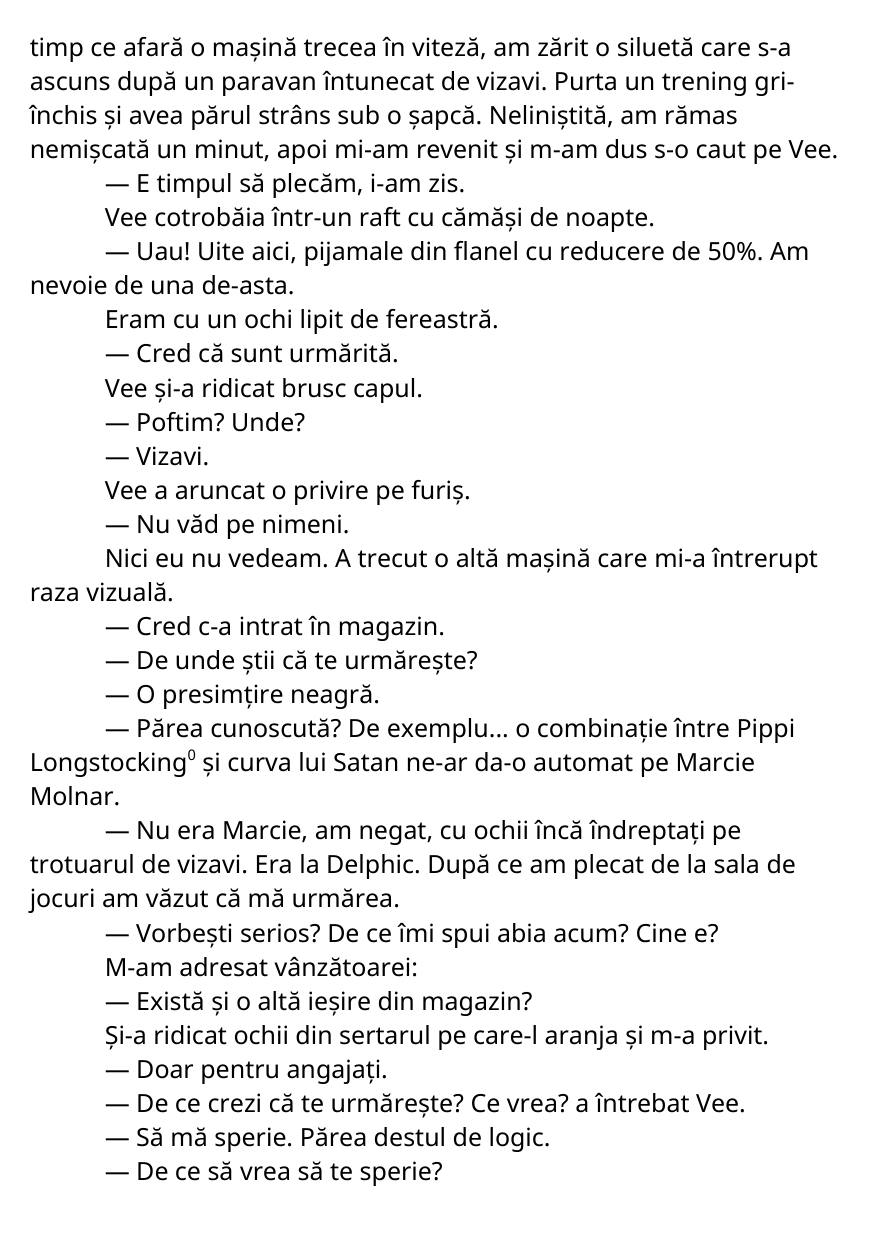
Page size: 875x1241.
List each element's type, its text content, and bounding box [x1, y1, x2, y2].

text — Poftim? Unde? [29, 404, 844, 438]
text — Există şi o altă ieşire din magazin? [29, 983, 844, 1017]
text — Cred c-a intrat în magazin. [29, 609, 844, 643]
text — Uau! Uite aici, pijamale din flanel cu reducere de 50%. Am nevoie de una de-asta. [29, 234, 844, 302]
text Vee şi-a ridicat brusc capul. [29, 370, 844, 404]
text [29, 29, 844, 166]
text — E timpul să plecăm, i-am zis. [29, 166, 844, 200]
text Vee cotrobăia într-un raft cu cămăşi de noapte. [29, 200, 844, 234]
text — De ce să vrea să te sperie? [29, 1154, 844, 1188]
text Nici eu nu vedeam. A trecut o altă maşină care mi-a întrerupt raza vizuală. [29, 541, 844, 609]
text — O presimţire neagră. [29, 677, 844, 711]
text — Nu era Marcie, am negat, cu ochii încă îndreptaţi pe trotuarul de vizavi. Era la Delphic. După ce am plecat de la sala de jocuri am văzut că mă urmărea. [29, 813, 844, 915]
text — De unde ştii că te urmăreşte? [29, 643, 844, 677]
text Vee a aruncat o privire pe furiş. [29, 472, 844, 506]
text — Vizavi. [29, 438, 844, 472]
text — Părea cunoscută? De exemplu... o combinaţie între Pippi Longstocking0 şi curva lui Satan ne-ar da-o automat pe Marcie Molnar. [29, 711, 844, 813]
text — De ce crezi că te urmăreşte? Ce vrea? a întrebat Vee. [29, 1086, 844, 1119]
text — Cred că sunt urmărită. [29, 336, 844, 370]
text — Doar pentru angajaţi. [29, 1051, 844, 1086]
text M-am adresat vânzătoarei: [29, 949, 844, 983]
text — Să mă sperie. Părea destul de logic. [29, 1119, 844, 1154]
text Eram cu un ochi lipit de fereastră. [29, 302, 844, 336]
text — Vorbeşti serios? De ce îmi spui abia acum? Cine e? [29, 915, 844, 949]
text Şi-a ridicat ochii din sertarul pe care-l aranja şi m-a privit. [29, 1017, 844, 1051]
text — Nu văd pe nimeni. [29, 506, 844, 541]
